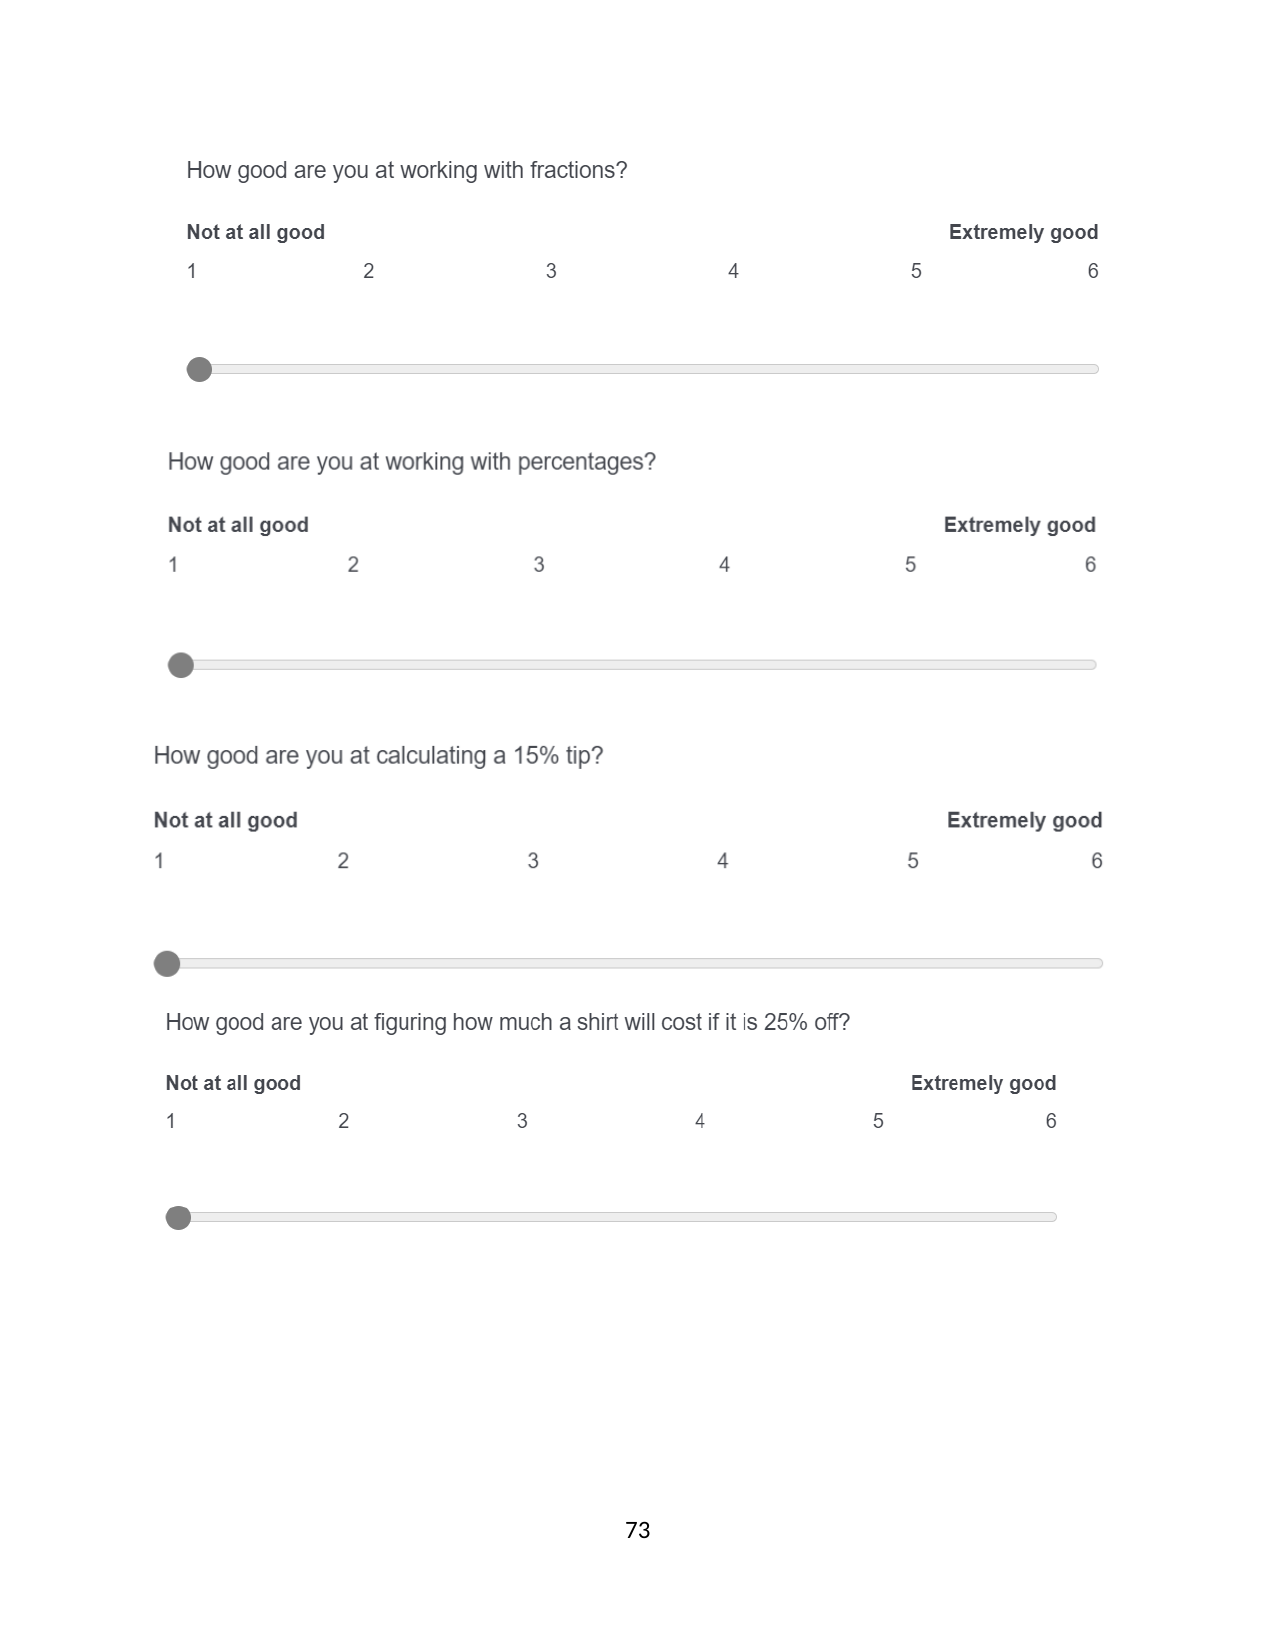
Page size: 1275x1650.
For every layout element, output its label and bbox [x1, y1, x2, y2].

picture [150, 1004, 1084, 1258]
picture [150, 439, 1124, 724]
picture [150, 726, 1125, 1002]
picture [150, 150, 1125, 437]
